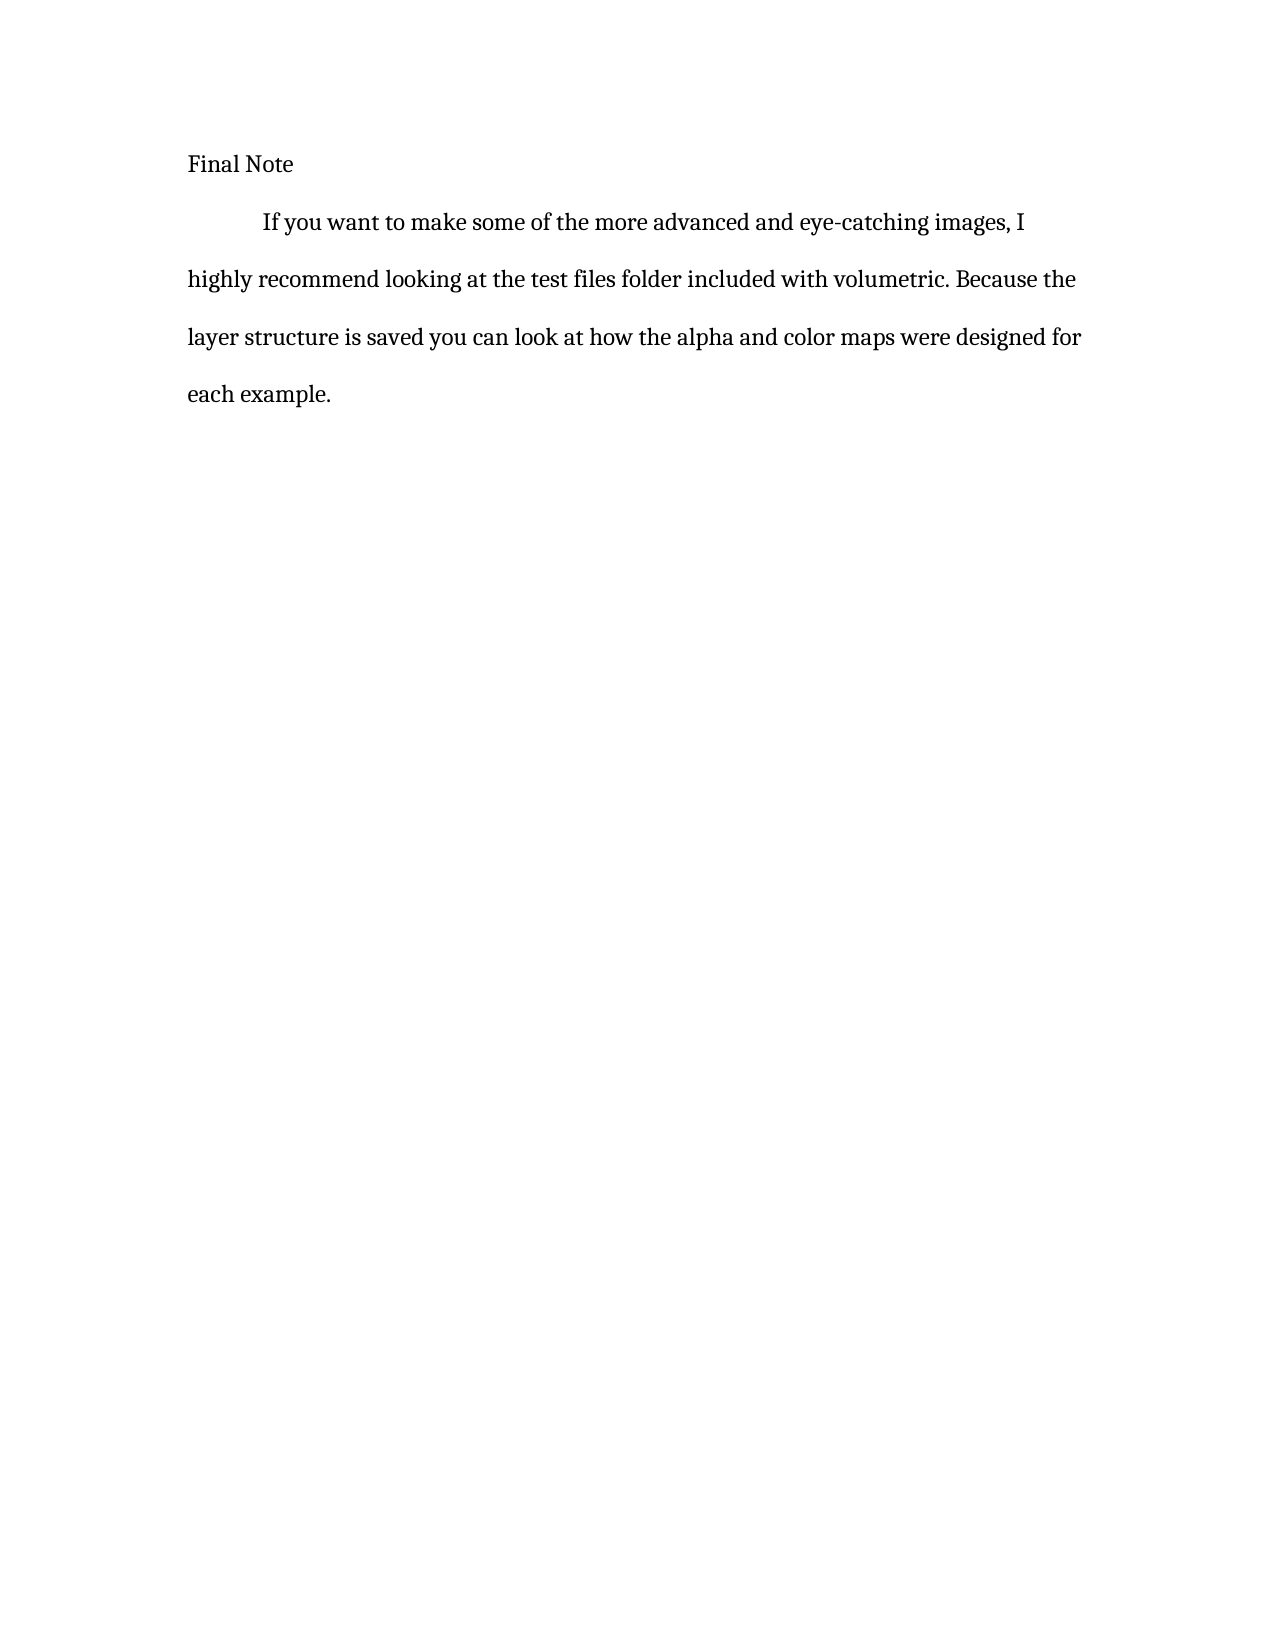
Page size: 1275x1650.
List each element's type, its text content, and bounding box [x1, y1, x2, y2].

text Final Note [187, 150, 1087, 179]
text If you want to make some of the more advanced and eye-catching images, I highly recommend looking at the test files folder included with volumetric. Because the layer structure is saved you can look at how the alpha and color maps were designed for each example. [187, 207, 1087, 409]
